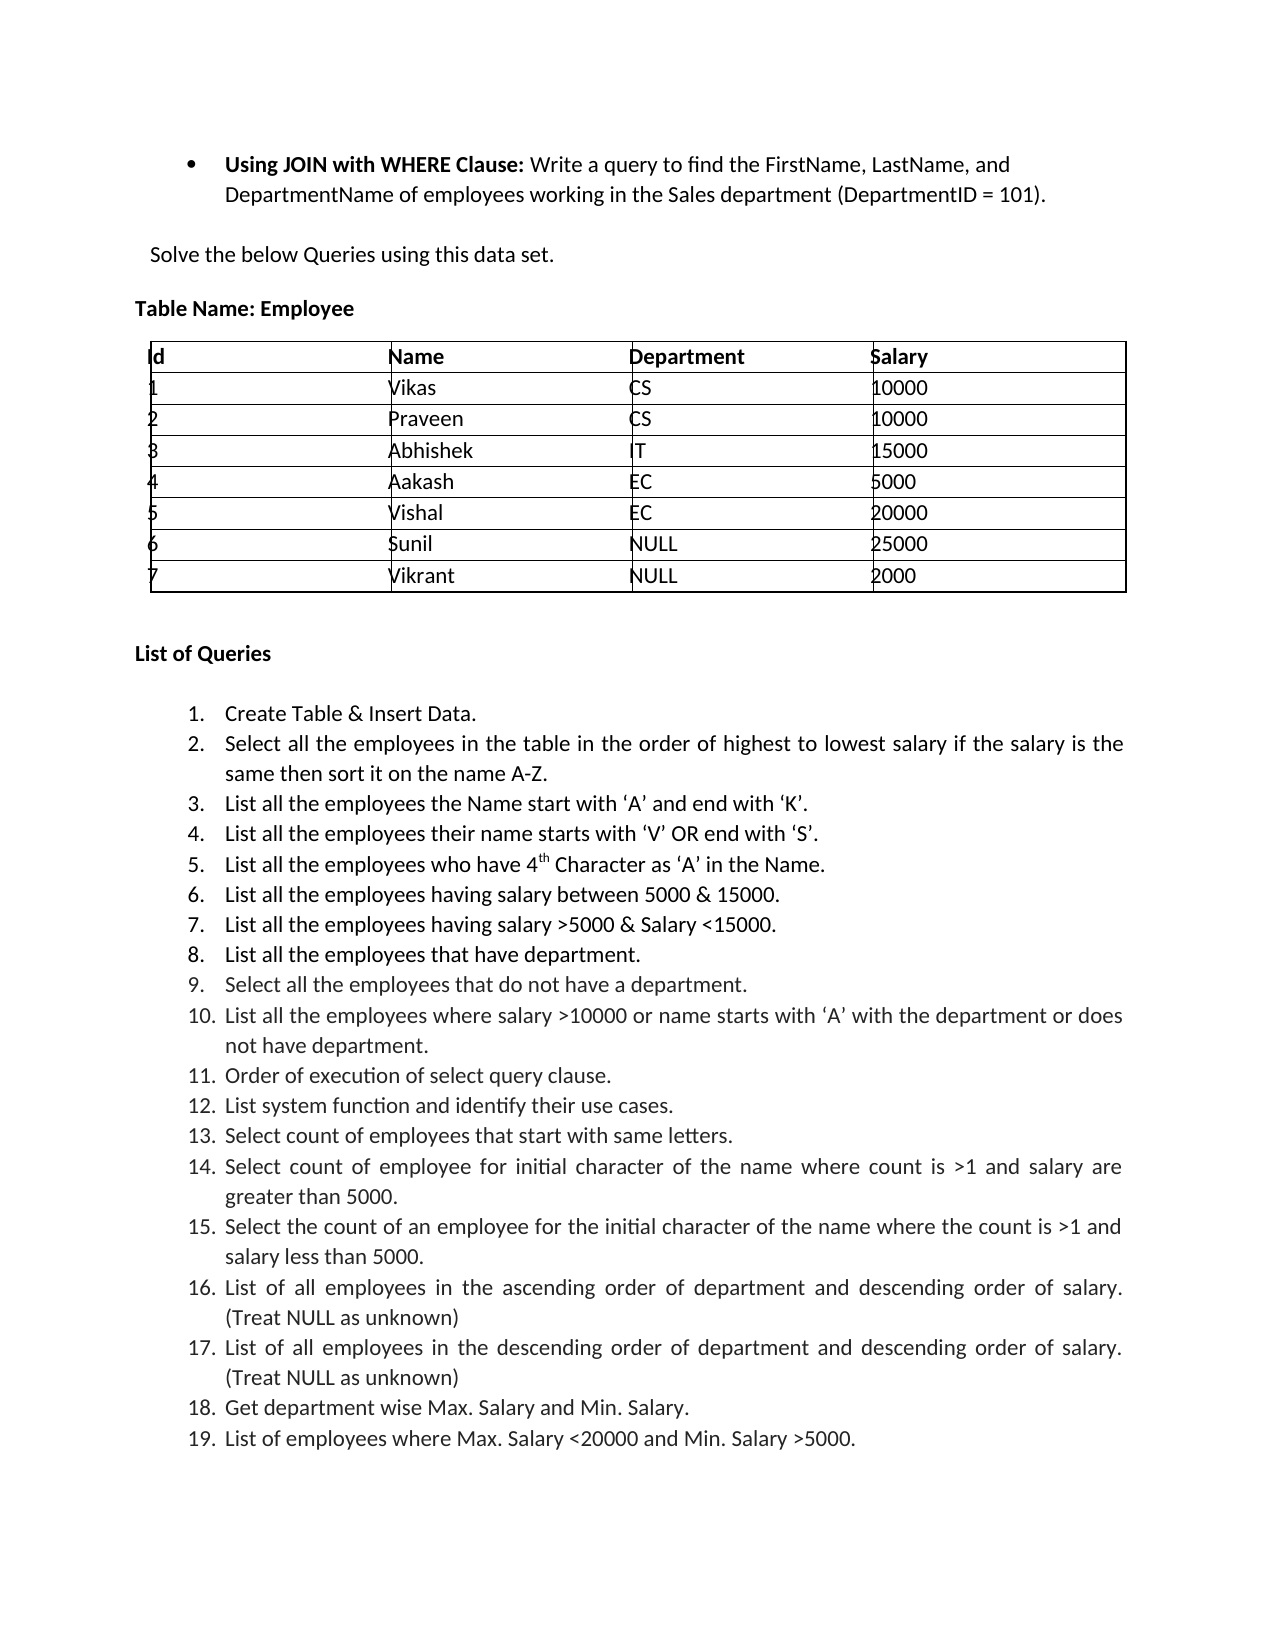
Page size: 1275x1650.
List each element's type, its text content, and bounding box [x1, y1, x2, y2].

list Select the count of an employee for the initial character of the name where the count is >1 and salary less than 5000. [187, 1212, 1125, 1271]
list Select all the employees in the table in the order of highest to lowest salary if the salary is the same then sort it on the name A-Z. [187, 729, 1125, 787]
list List all the employees that have department. [187, 940, 1125, 968]
table_cell 5 [152, 498, 391, 528]
table_cell 10000 [874, 405, 1125, 435]
list Get department wise Max. Salary and Min. Salary. [187, 1393, 1125, 1422]
table_cell 25000 [874, 530, 1125, 560]
table_cell 15000 [874, 436, 1125, 466]
table_cell 3 [152, 436, 391, 466]
list Select count of employees that start with same letters. [187, 1122, 1125, 1150]
table_cell EC [633, 467, 873, 497]
table_cell 4 [152, 467, 391, 497]
list Order of execution of select query clause. [187, 1061, 1125, 1089]
text List of Queries [135, 639, 1125, 667]
table_cell 2000 [874, 561, 1125, 591]
table_cell Praveen [392, 405, 632, 435]
table_cell 10000 [874, 373, 1125, 403]
table_cell CS [633, 405, 873, 435]
list List of all employees in the descending order of department and descending order of salary. (Treat NULL as unknown) [187, 1333, 1125, 1391]
table_cell NULL [633, 561, 873, 591]
table_cell Vikrant [392, 561, 632, 591]
table_cell NULL [633, 530, 873, 560]
table_cell Vishal [392, 498, 632, 528]
table_cell Abhishek [392, 436, 632, 466]
list List all the employees having salary between 5000 & 15000. [187, 880, 1125, 908]
list List all the employees their name starts with ‘V’ OR end with ‘S’. [187, 819, 1125, 848]
table_cell IT [633, 436, 873, 466]
table_cell 7 [152, 561, 391, 591]
table_cell CS [633, 373, 873, 403]
table_cell 6 [152, 530, 391, 560]
list List of all employees in the ascending order of department and descending order of salary. (Treat NULL as unknown) [187, 1273, 1125, 1331]
table_cell 20000 [874, 498, 1125, 528]
list Create Table & Insert Data. [187, 699, 1125, 727]
list List all the employees who have 4th Character as ‘A’ in the Name. [187, 850, 1125, 878]
table_cell 5000 [874, 467, 1125, 497]
table_cell EC [633, 498, 873, 528]
table_cell Sunil [392, 530, 632, 560]
list Select all the employees that do not have a department. [187, 971, 1125, 999]
text Table Name: Employee [135, 294, 1125, 322]
table_cell Aakash [392, 467, 632, 497]
list List all the employees the Name start with ‘A’ and end with ‘K’. [187, 789, 1125, 817]
text Solve the below Queries using this data set. [150, 241, 1125, 269]
list List all the employees where salary >10000 or name starts with ‘A’ with the department or does not have department. [187, 1001, 1125, 1059]
table_header Name [392, 342, 632, 372]
table_cell 1 [152, 373, 391, 403]
table_cell Vikas [392, 373, 632, 403]
table_header Salary [874, 342, 1125, 372]
list List of employees where Max. Salary <20000 and Min. Salary >5000. [187, 1424, 1125, 1452]
list Select count of employee for initial character of the name where count is >1 and salary are greater than 5000. [187, 1152, 1125, 1210]
list Using JOIN with WHERE Clause: Write a query to find the FirstName, LastName, and DepartmentName of employees working in the Sales department (DepartmentID = 101). [187, 150, 1125, 208]
table_header Department [633, 342, 873, 372]
table_cell 2 [152, 405, 391, 435]
table_header Id [152, 342, 391, 372]
list List all the employees having salary >5000 & Salary <15000. [187, 910, 1125, 938]
list List system function and identify their use cases. [187, 1091, 1125, 1119]
